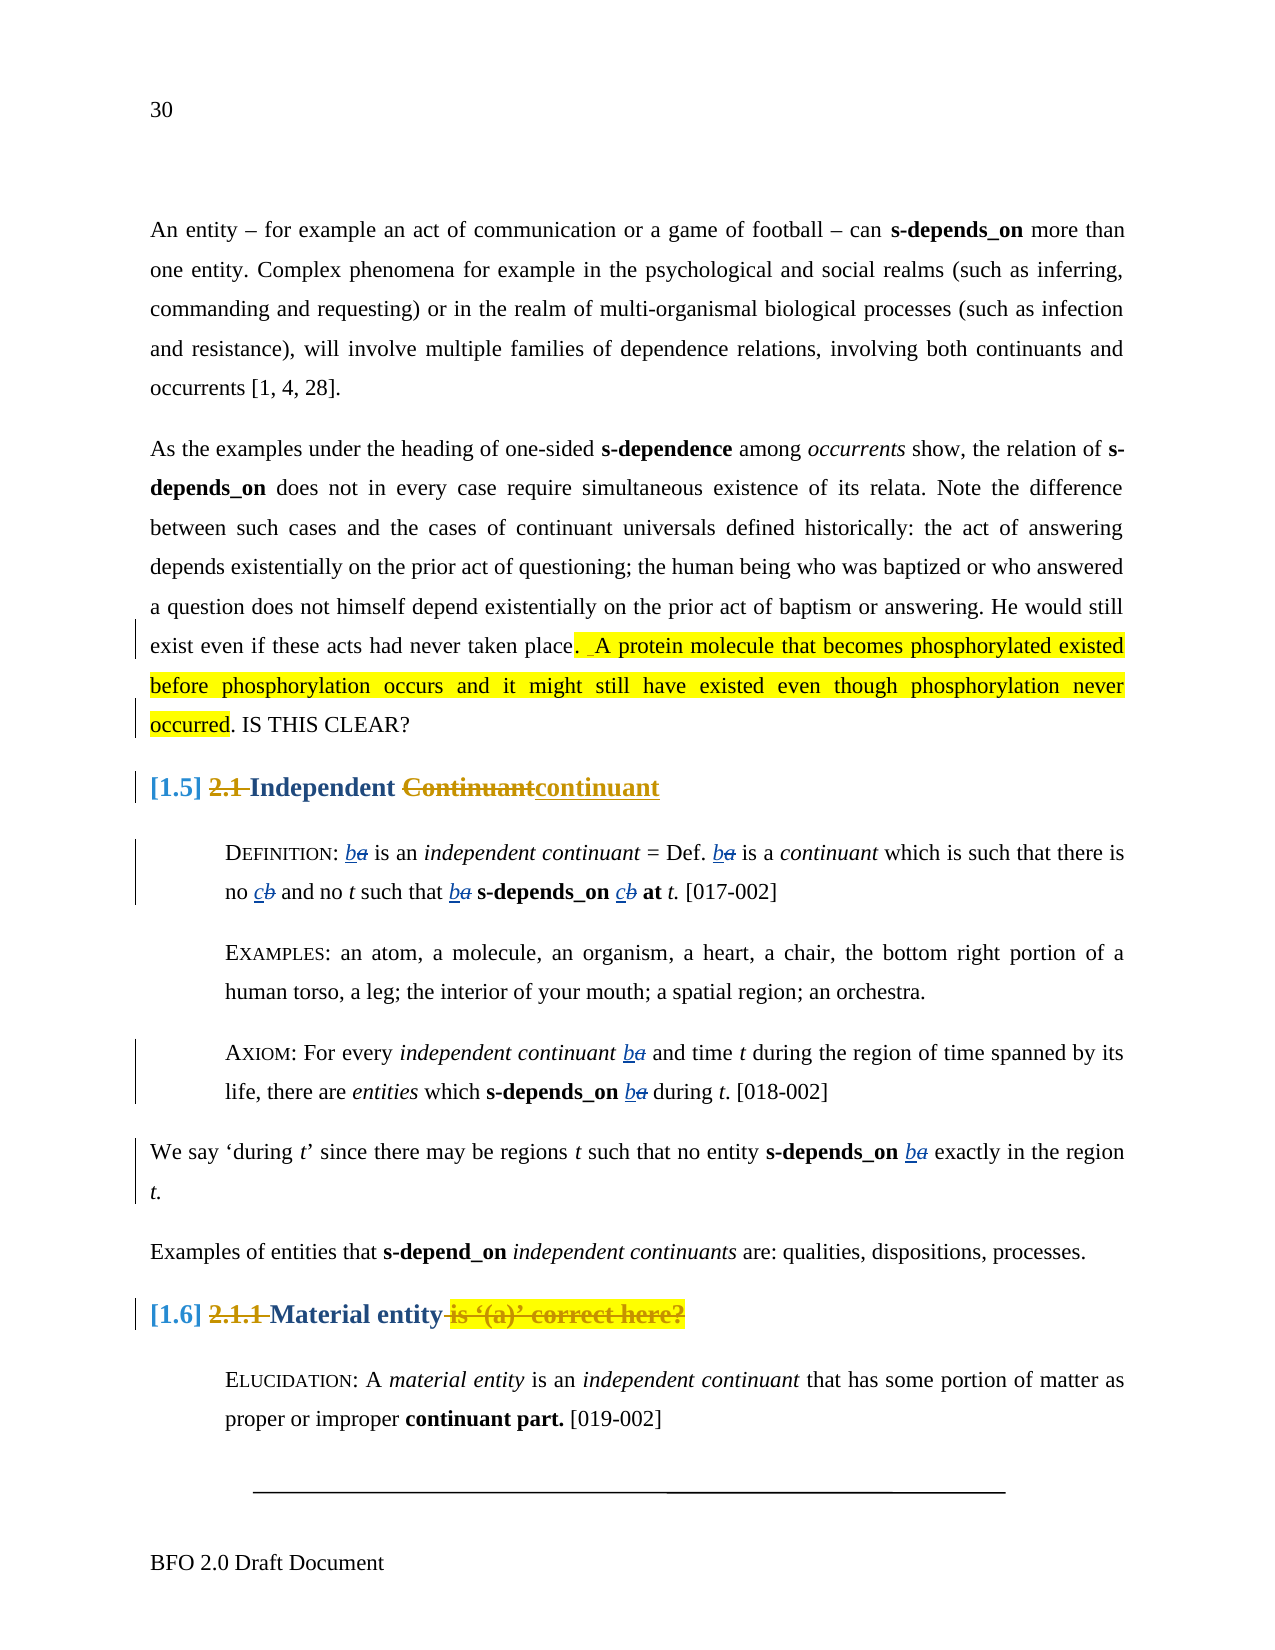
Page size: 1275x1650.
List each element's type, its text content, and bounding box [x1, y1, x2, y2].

subtitle Material entity [150, 1298, 1125, 1329]
text a(material entity)[Elucidation: A material entity is an independent continuant that has some portion of matter as proper or improper continuant part. [019-002]] [225, 1366, 1125, 1432]
text a(independent continuant)[Axiom: For every independent continuant and time t during the region of time spanned by its life, there are entities which s-depends_on during t. [018-002] [225, 1038, 1125, 1104]
text As the examples under the heading of one-sided s-dependence among occurrents show, note(s-depends on)[the relation of s-depends_on does not in every case require simultaneous existence of its relata. Note the difference between such cases and the cases of continuant universals defined historically: the act of answering depends existentially on the prior act of questioning; the human being who was baptized or who answered a question does not himself depend existentially on the prior act of baptism or answering. He would still exist even if these acts had never taken place. A protein molecule that becomes phosphorylated existed before phosphorylation occurs and it might still have existed even though phosphorylation never occurred. IS THIS CLEAR?] [150, 435, 1125, 672]
subtitle Independent [150, 771, 1125, 803]
text We say ‘during t’ since there may be regions t such that no entity s-depends_on exactly in the region t. ] [150, 1138, 1125, 1204]
text a(independent continuant)[Definition: is an independent continuant = Def. is a continuant which is such that there is no and no t such that s-depends_on at t. [017-002]] [225, 839, 1125, 905]
text Examples of entities that s-depend_on independent continuants are: qualities, dispositions, processes. [150, 1238, 1125, 1264]
text as(independent continuant)[Examples: an atom\, a molecule\, an organism\, a heart\, a chair\, the bottom right portion of a human torso\, a leg\; the interior of your mouth\; a spatial region\; an orchestra. ] [225, 939, 1125, 1004]
text note(s-depends on)[An entity – for example an act of communication or a game of football – can s-depends_on more than one entity. Complex phenomena for example in the psychological and social realms (such as inferring, commanding and requesting) or in the realm of multi-organismal biological processes (such as infection and resistance), will involve multiple families of dependence relations, involving both continuants and occurrents [1, 4, 28]]. [150, 217, 1125, 401]
